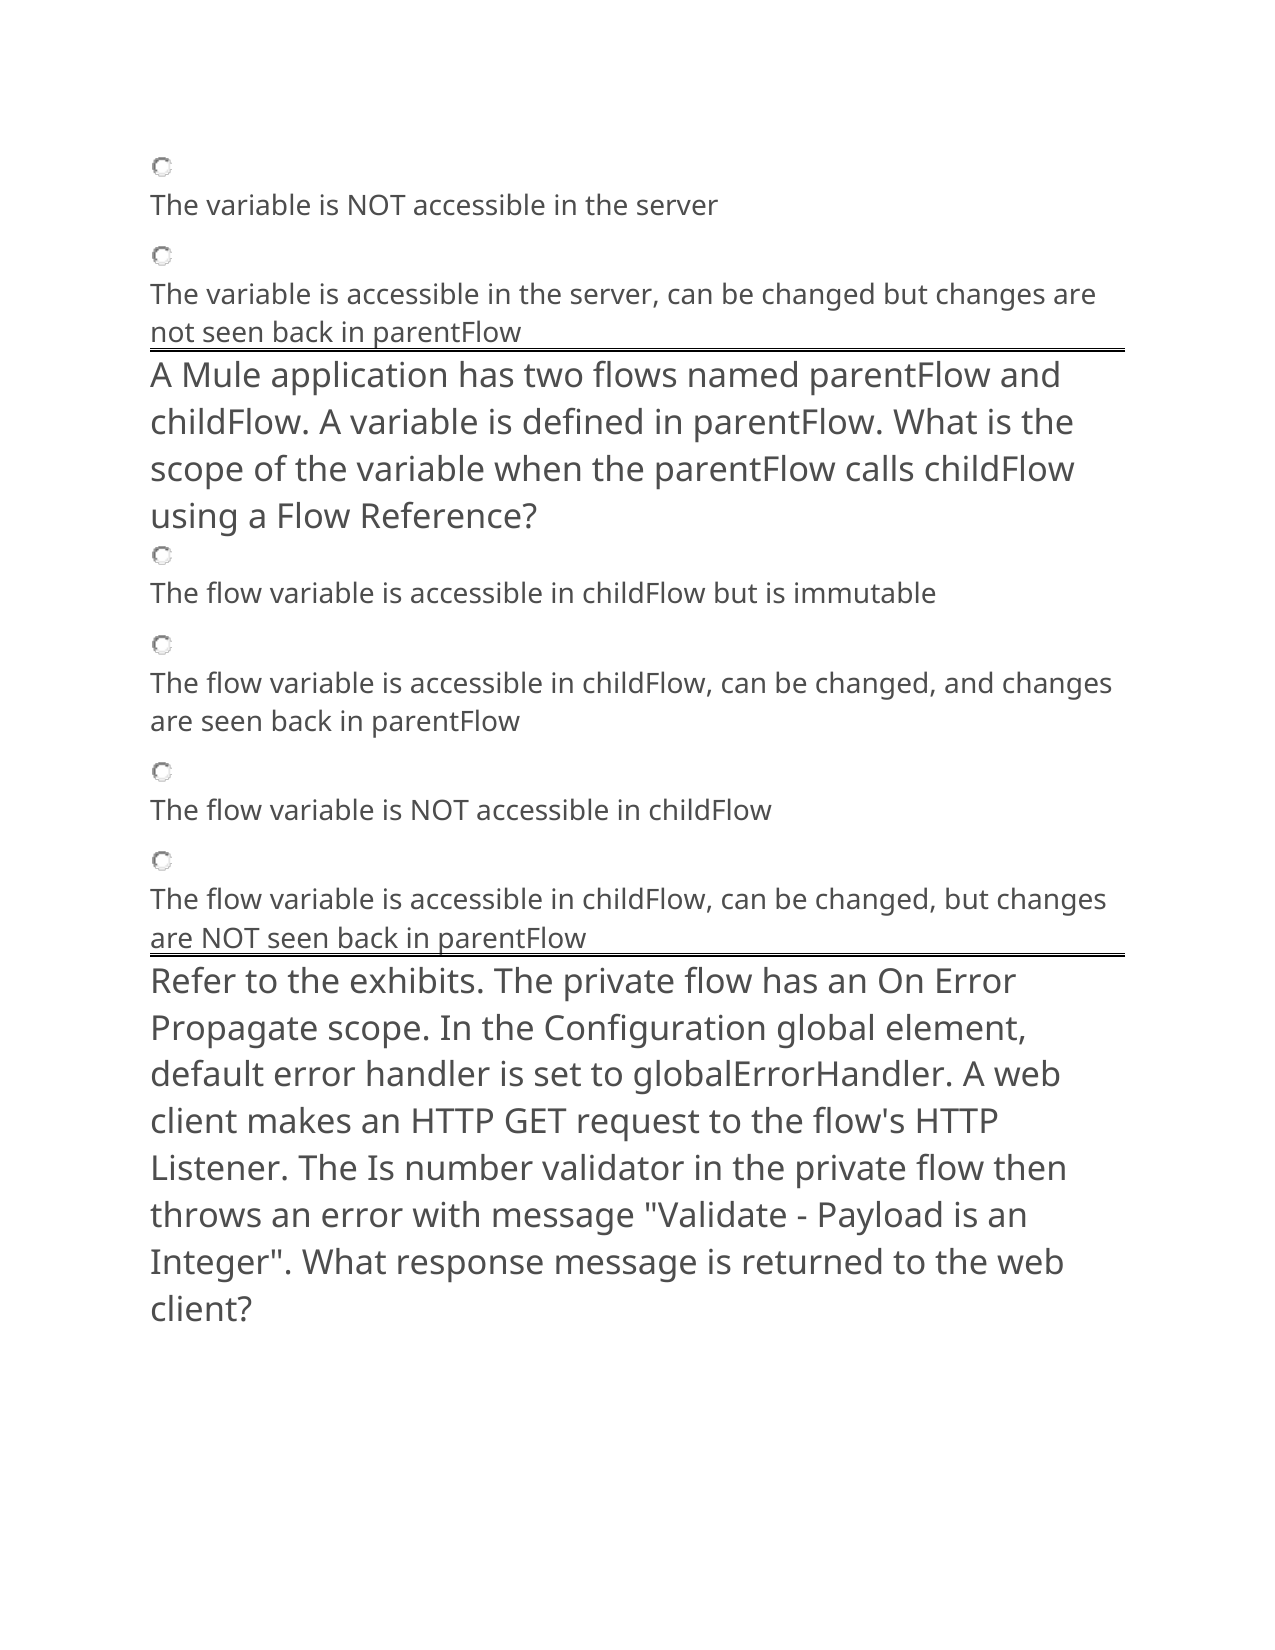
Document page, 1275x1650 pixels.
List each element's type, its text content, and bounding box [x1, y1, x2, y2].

text The flow variable is accessible in childFlow, can be changed, and changes are seen back in parentFlow [150, 663, 1125, 739]
text The flow variable is accessible in childFlow, can be changed, but changes are NOT seen back in parentFlow [150, 879, 1125, 953]
text The flow variable is accessible in childFlow but is immutable [150, 574, 1125, 612]
text The variable is NOT accessible in the server [150, 185, 1125, 223]
text The flow variable is NOT accessible in childFlow [150, 790, 1125, 829]
text A Mule application has two flows named parentFlow and childFlow. A variable is defined in parentFlow. What is the scope of the variable when the parentFlow calls childFlow using a Flow Reference? [150, 352, 1125, 538]
text The variable is accessible in the server, can be changed but changes are not seen back in parentFlow [150, 274, 1125, 348]
text Refer to the exhibits. The private flow has an On Error Propagate scope. In the Configuration global element, default error handler is set to globalErrorHandler. A web client makes an HTTP GET request to the flow's HTTP Listener. The Is number validator in the private flow then throws an error with message "Validate - Payload is an Integer". What response message is returned to the web client? [150, 957, 1125, 1331]
